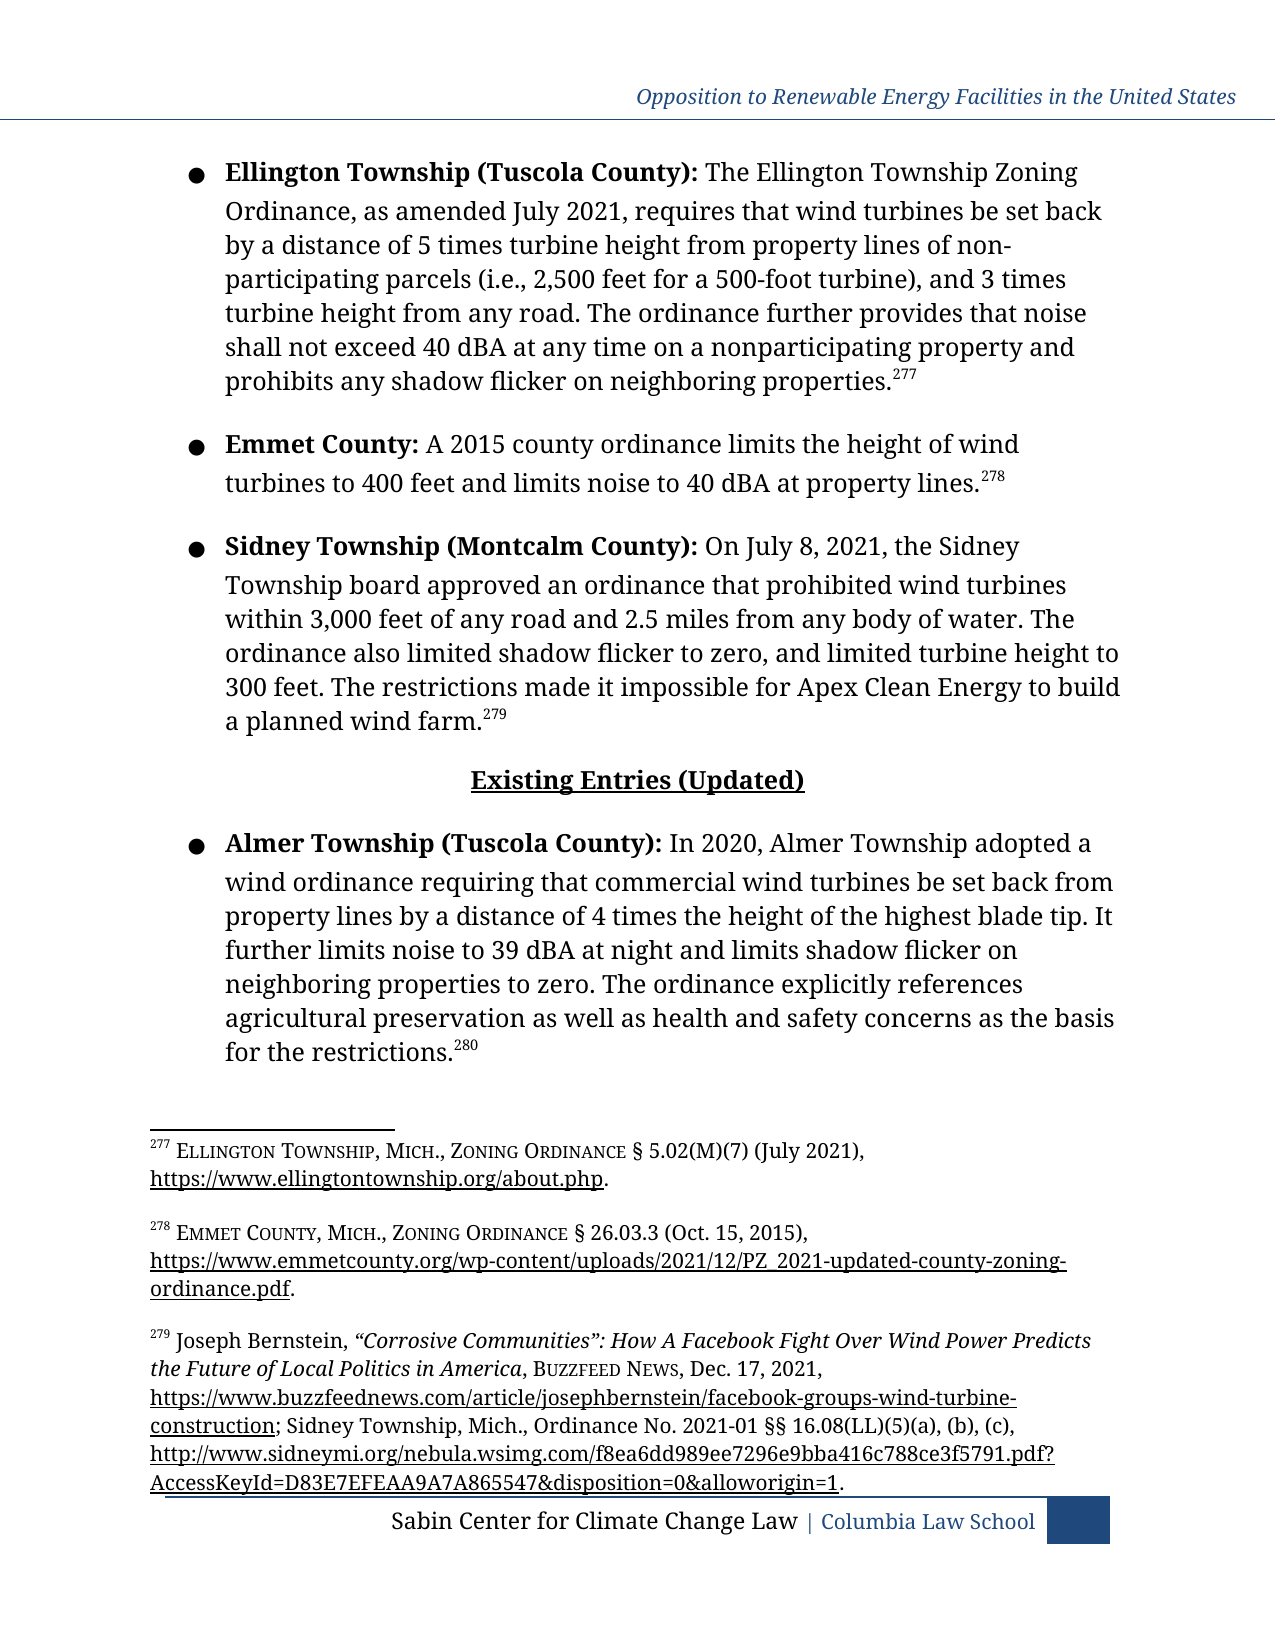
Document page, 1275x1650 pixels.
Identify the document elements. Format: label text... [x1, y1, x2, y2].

subtitle Existing Entries (Updated) [150, 763, 1125, 797]
list Ellington Township (Tuscola County): The Ellington Township Zoning Ordinance, as amended July 2021, requires that wind turbines be set back by a distance of 5 times turbine height from property lines of non-participating parcels (i.e., 2,500 feet for a 500-foot turbine), and 3 times turbine height from any road. The ordinance further provides that noise shall not exceed 40 dBA at any time on a nonparticipating property and prohibits any shadow flicker on neighboring properties. [187, 151, 1125, 398]
list Sidney Township (Montcalm County): On July 8, 2021, the Sidney Township board approved an ordinance that prohibited wind turbines within 3,000 feet of any road and 2.5 miles from any body of water. The ordinance also limited shadow flicker to zero, and limited turbine height to 300 feet. The restrictions made it impossible for Apex Clean Energy to build a planned wind farm. [187, 524, 1125, 738]
list Almer Township (Tuscola County): In 2020, Almer Township adopted a wind ordinance requiring that commercial wind turbines be set back from property lines by a distance of 4 times the height of the highest blade tip. It further limits noise to 39 dBA at night and limits shadow flicker on neighboring properties to zero. The ordinance explicitly references agricultural preservation as well as health and safety concerns as the basis for the restrictions. [187, 822, 1125, 1069]
list Emmet County: A 2015 county ordinance limits the height of wind turbines to 400 feet and limits noise to 40 dBA at property lines. [187, 423, 1125, 499]
